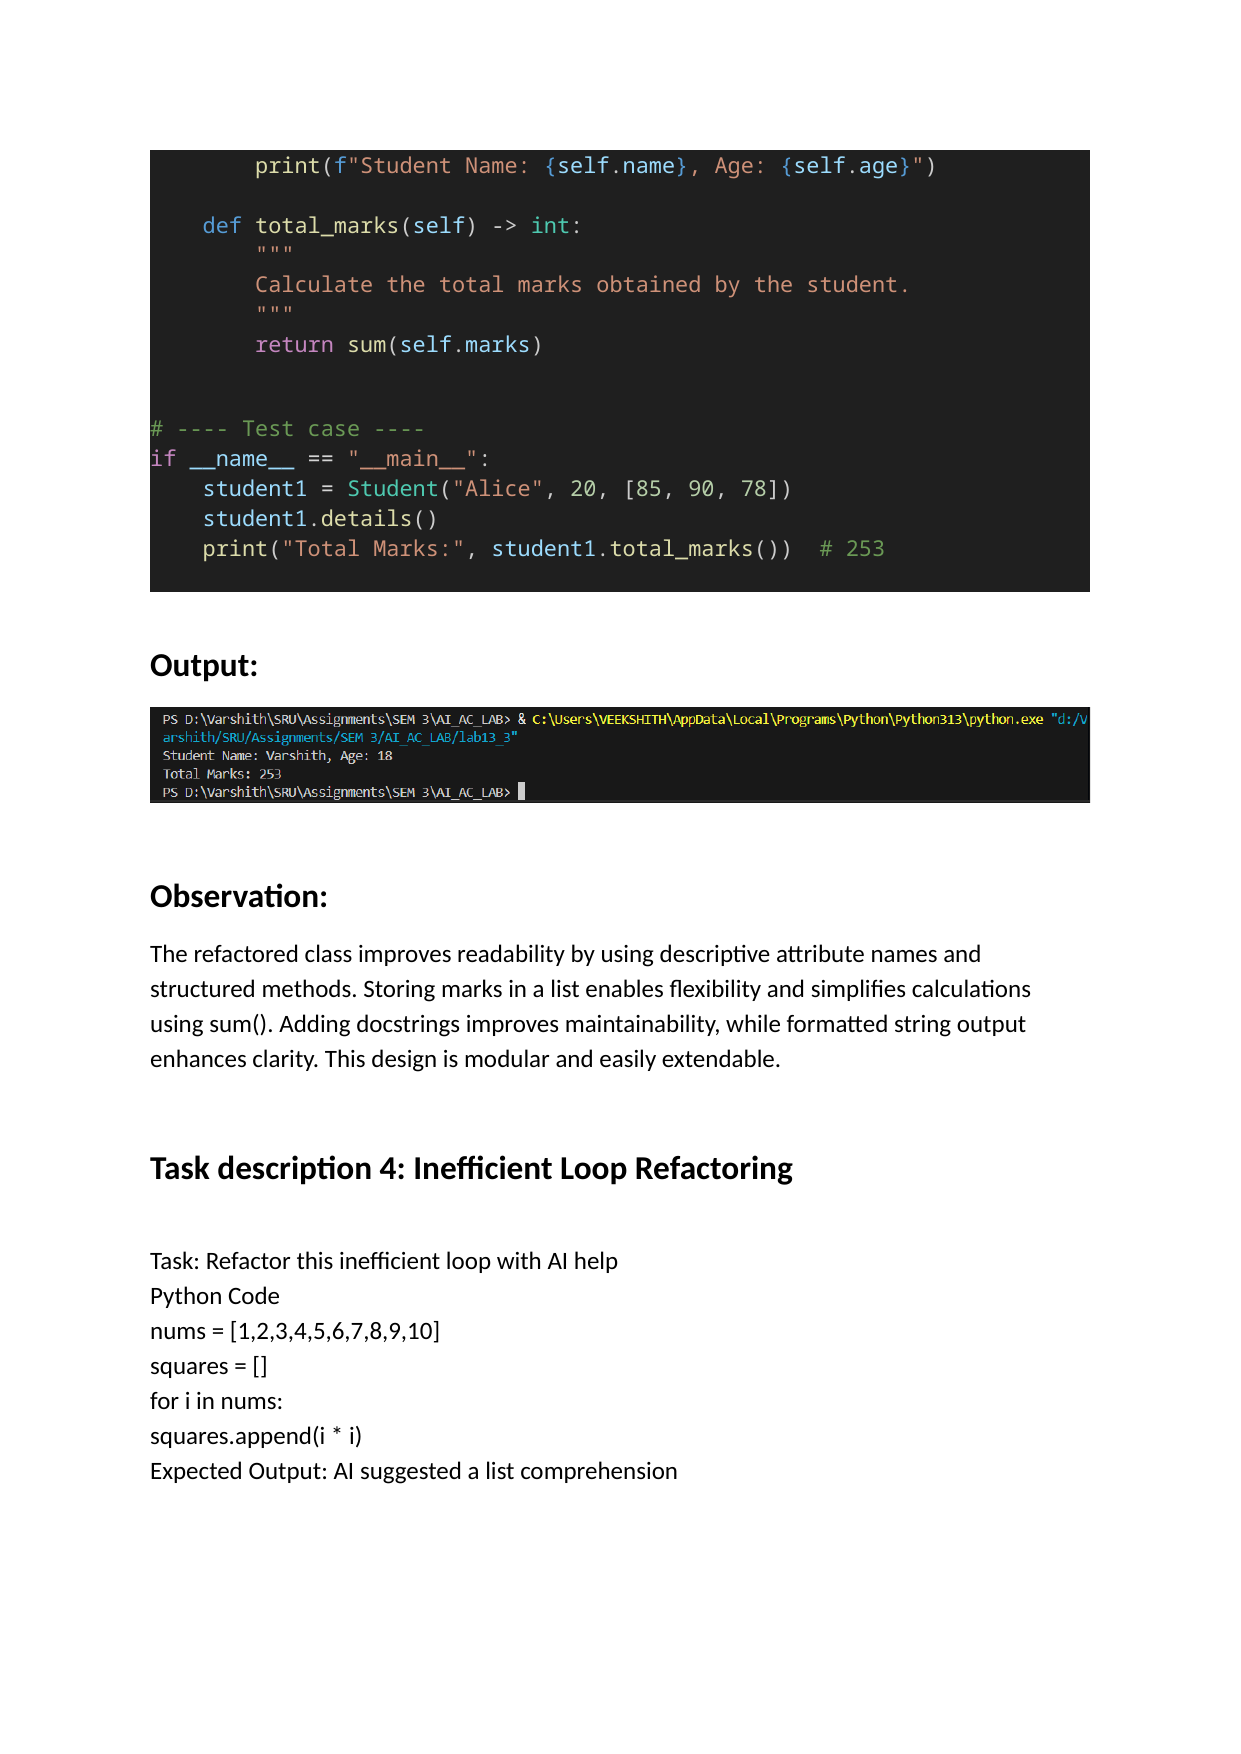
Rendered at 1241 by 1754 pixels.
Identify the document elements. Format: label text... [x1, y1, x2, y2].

text print(f"Student Name: {self.name}, Age: {self.age}") [150, 150, 1090, 180]
text Task description 4: Inefficient Loop Refactoring [150, 1147, 1090, 1188]
text The refactored class improves readability by using descriptive attribute names and structured methods. Storing marks in a list enables flexibility and simplifies calculations using sum(). Adding docstrings improves maintainability, while formatted string output enhances clarity. This design is modular and easily extendable. [150, 939, 1090, 1074]
text if __name__ == "__main__": [150, 443, 1090, 473]
text """ [150, 239, 1090, 269]
picture [150, 707, 1091, 803]
text Task: Refactor this inefficient loop with AI help Python Code nums = [1,2,3,4,5,6,7,8,9,10] squares = [] for i in nums: squares.append(i * i) Expected Output: AI suggested a list comprehension [150, 1210, 1090, 1486]
text def total_marks(self) -> int: [150, 209, 1090, 239]
text student1 = Student("Alice", 20, [85, 90, 78]) [150, 473, 1090, 503]
text Output: [150, 644, 1090, 684]
text Observation: [150, 875, 1090, 916]
text """ [150, 299, 1090, 329]
text return sum(self.marks) [150, 329, 1090, 358]
text student1.details() [150, 503, 1090, 532]
text print("Total Marks:", student1.total_marks()) # 253 [150, 532, 1090, 562]
text Calculate the total marks obtained by the student. [150, 269, 1090, 299]
text # ---- Test case ---- [150, 413, 1090, 443]
